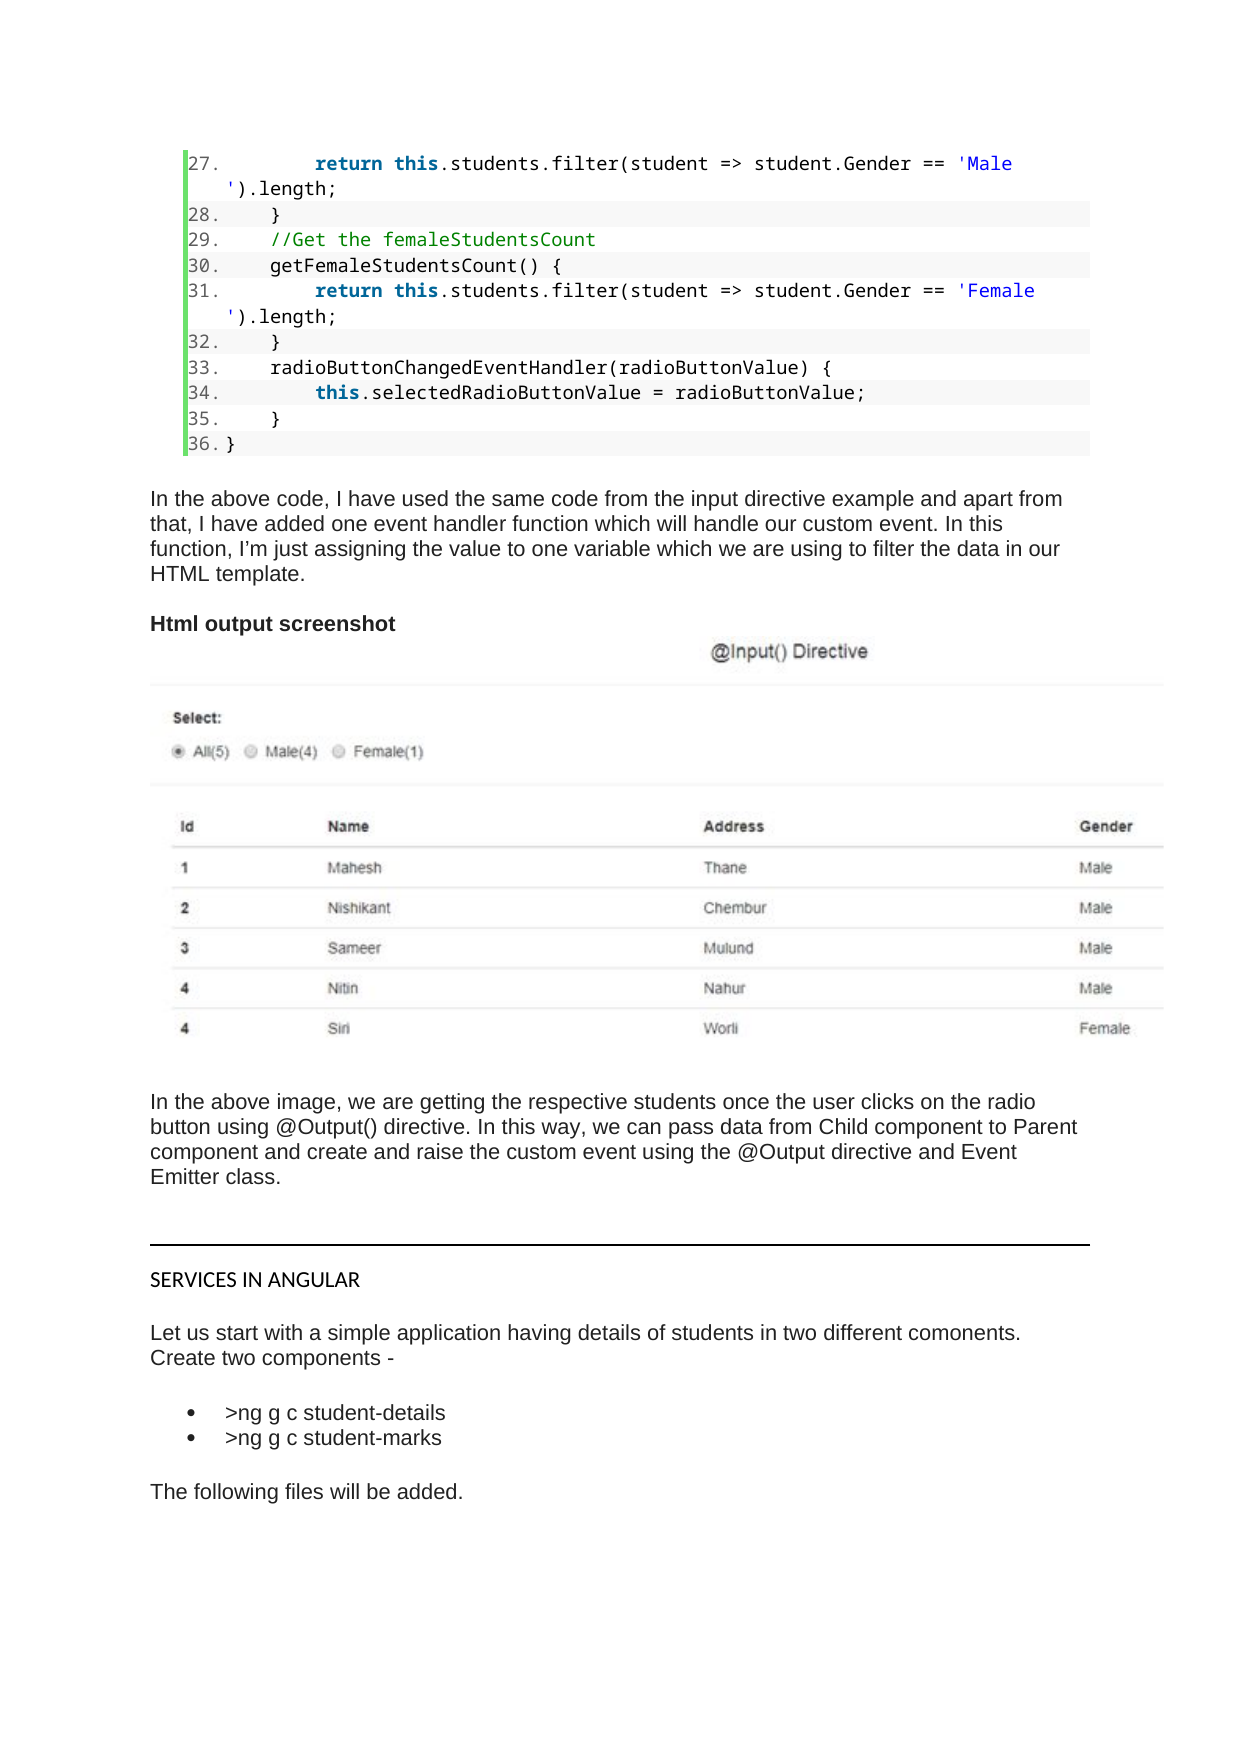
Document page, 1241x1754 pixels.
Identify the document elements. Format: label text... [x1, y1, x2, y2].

text In the above image, we are getting the respective students once the user clicks on the radio button using @Output() directive. In this way, we can pass data from Child component to Parent component and create and raise the custom event using the @Output directive and Event Emitter class. [150, 1088, 1090, 1189]
list >ng g c student-marks [187, 1425, 1090, 1450]
list radioButtonChangedEventHandler(radioButtonValue) { [188, 354, 1090, 380]
list } [188, 431, 1090, 456]
list } [188, 201, 1090, 227]
list //Get the femaleStudentsCount [188, 227, 1090, 252]
list } [188, 405, 1090, 431]
list } [188, 329, 1090, 354]
list return this.students.filter(student => student.Gender == 'Male').length; [188, 150, 1090, 201]
list >ng g c student-details [187, 1400, 1090, 1425]
text SERVICES IN ANGULAR [150, 1265, 1090, 1293]
list getFemaleStudentsCount() { [188, 252, 1090, 278]
picture [150, 636, 1164, 1064]
text Let us start with a simple application having details of students in two different comonents. Create two components - [150, 1320, 1090, 1371]
text Html output screenshot [150, 611, 1090, 636]
list return this.students.filter(student => student.Gender == 'Female').length; [188, 278, 1090, 329]
text The following files will be added. [150, 1479, 1090, 1504]
text In the above code, I have used the same code from the input directive example and apart from that, I have added one event handler function which will handle our custom event. In this function, I’m just assigning the value to one variable which we are using to filter the data in our HTML template. [150, 485, 1090, 586]
list this.selectedRadioButtonValue = radioButtonValue; [188, 380, 1090, 405]
